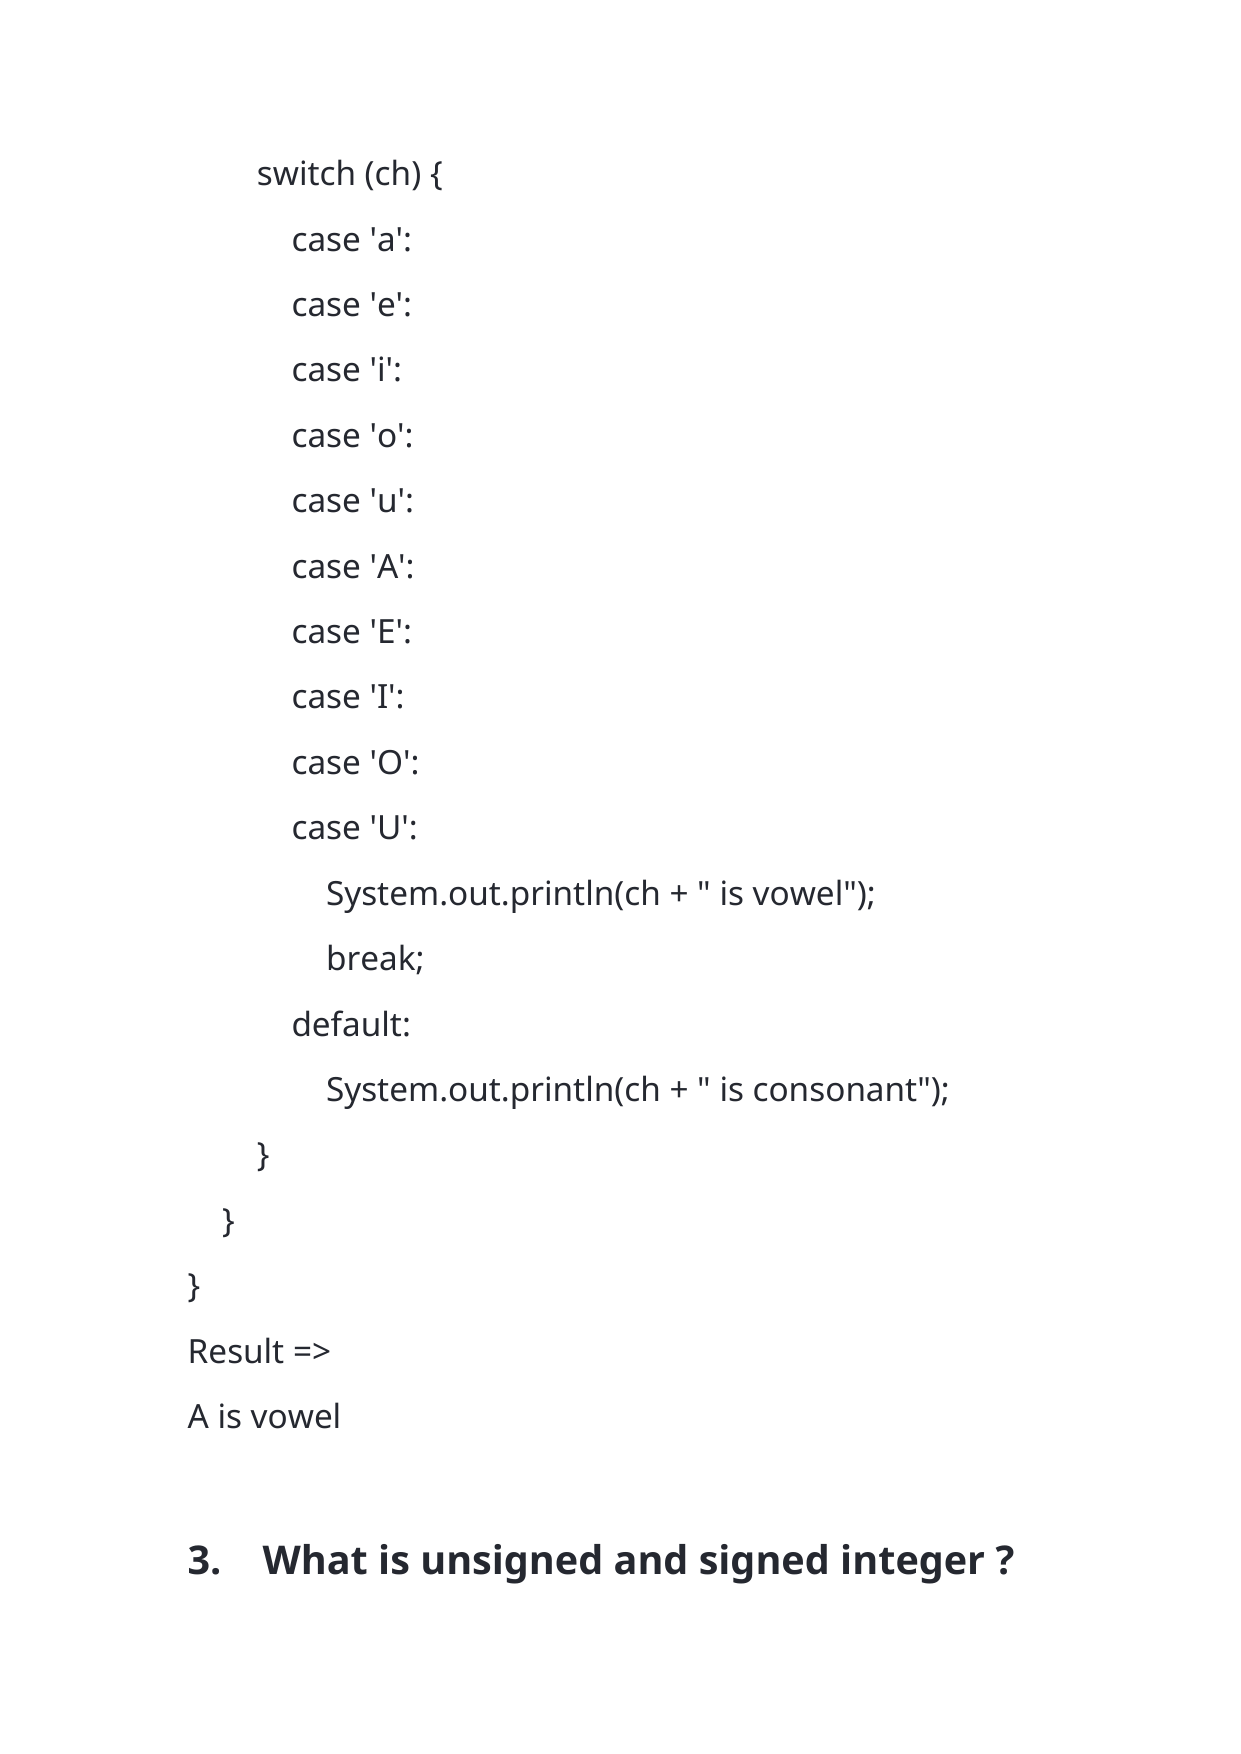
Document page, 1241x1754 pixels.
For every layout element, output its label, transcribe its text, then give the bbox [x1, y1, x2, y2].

subtitle case 'O': [187, 739, 1090, 784]
subtitle case 'I': [187, 673, 1090, 719]
subtitle case 'i': [187, 346, 1090, 392]
subtitle default: [187, 1000, 1090, 1046]
subtitle switch (ch) { [187, 150, 1090, 195]
subtitle case 'u': [187, 477, 1090, 522]
subtitle } [187, 1262, 1090, 1307]
subtitle } [187, 1197, 1090, 1242]
subtitle case 'A': [187, 542, 1090, 588]
subtitle What is unsigned and signed integer ? [187, 1532, 1090, 1586]
subtitle case 'e': [187, 281, 1090, 326]
subtitle break; [187, 935, 1090, 980]
subtitle case 'a': [187, 215, 1090, 261]
subtitle case 'o': [187, 412, 1090, 457]
subtitle A is vowel [187, 1393, 1090, 1438]
subtitle } [187, 1131, 1090, 1177]
subtitle System.out.println(ch + " is vowel"); [187, 869, 1090, 915]
subtitle case 'U': [187, 804, 1090, 849]
subtitle System.out.println(ch + " is consonant"); [187, 1066, 1090, 1111]
subtitle case 'E': [187, 608, 1090, 653]
subtitle Result => [187, 1327, 1090, 1373]
